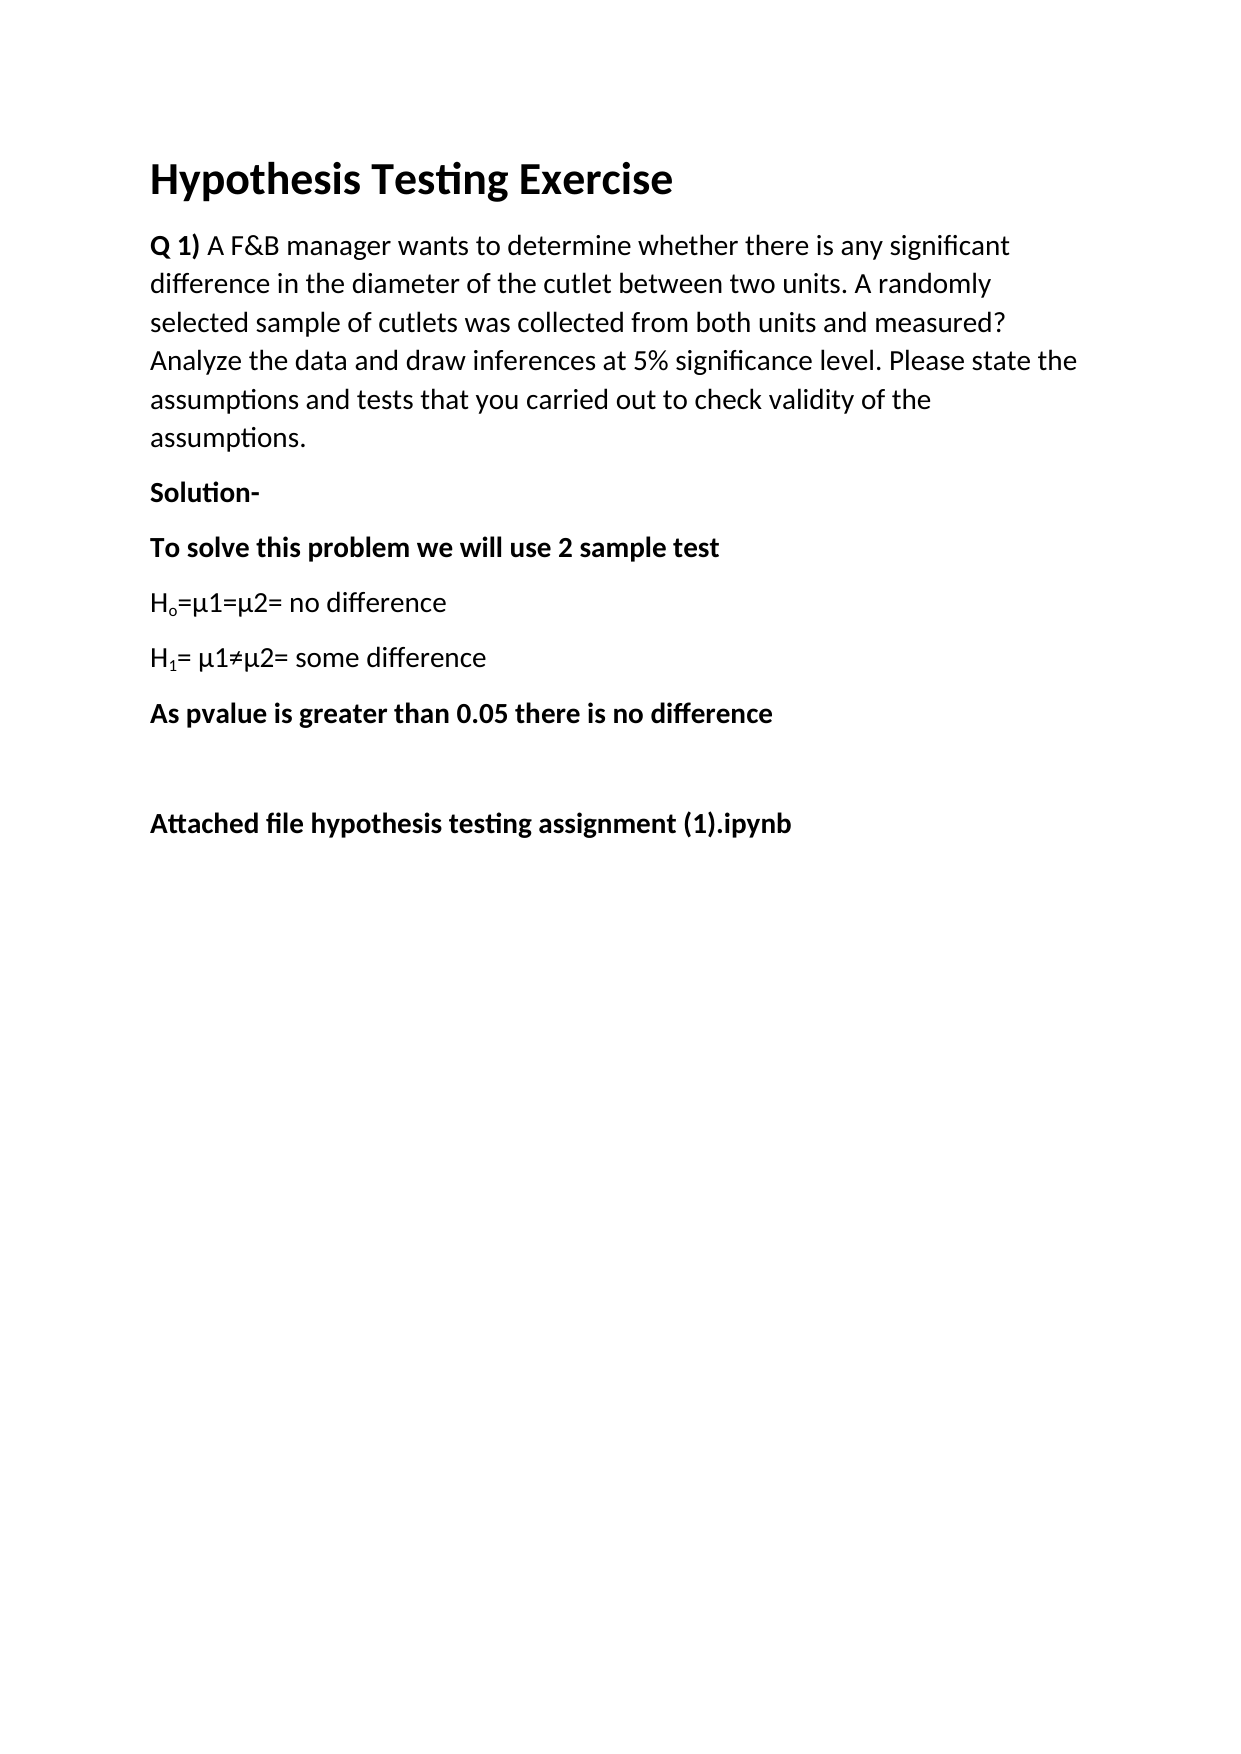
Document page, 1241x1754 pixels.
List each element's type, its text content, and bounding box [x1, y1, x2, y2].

text Ho=µ1=µ2= no difference [150, 584, 1090, 620]
text H1= µ1≠µ2= some difference [150, 639, 1090, 675]
text To solve this problem we will use 2 sample test [150, 529, 1090, 565]
text Q 1) A F&B manager wants to determine whether there is any significant difference in the diameter of the cutlet between two units. A randomly selected sample of cutlets was collected from both units and measured? Analyze the data and draw inferences at 5% significance level. Please state the assumptions and tests that you carried out to check validity of the assumptions. [150, 227, 1090, 455]
text Attached file hypothesis testing assignment (1).ipynb [150, 805, 1090, 841]
text Solution- [150, 474, 1090, 510]
text As pvalue is greater than 0.05 there is no difference [150, 695, 1090, 730]
text Hypothesis Testing Exercise [150, 150, 1090, 206]
